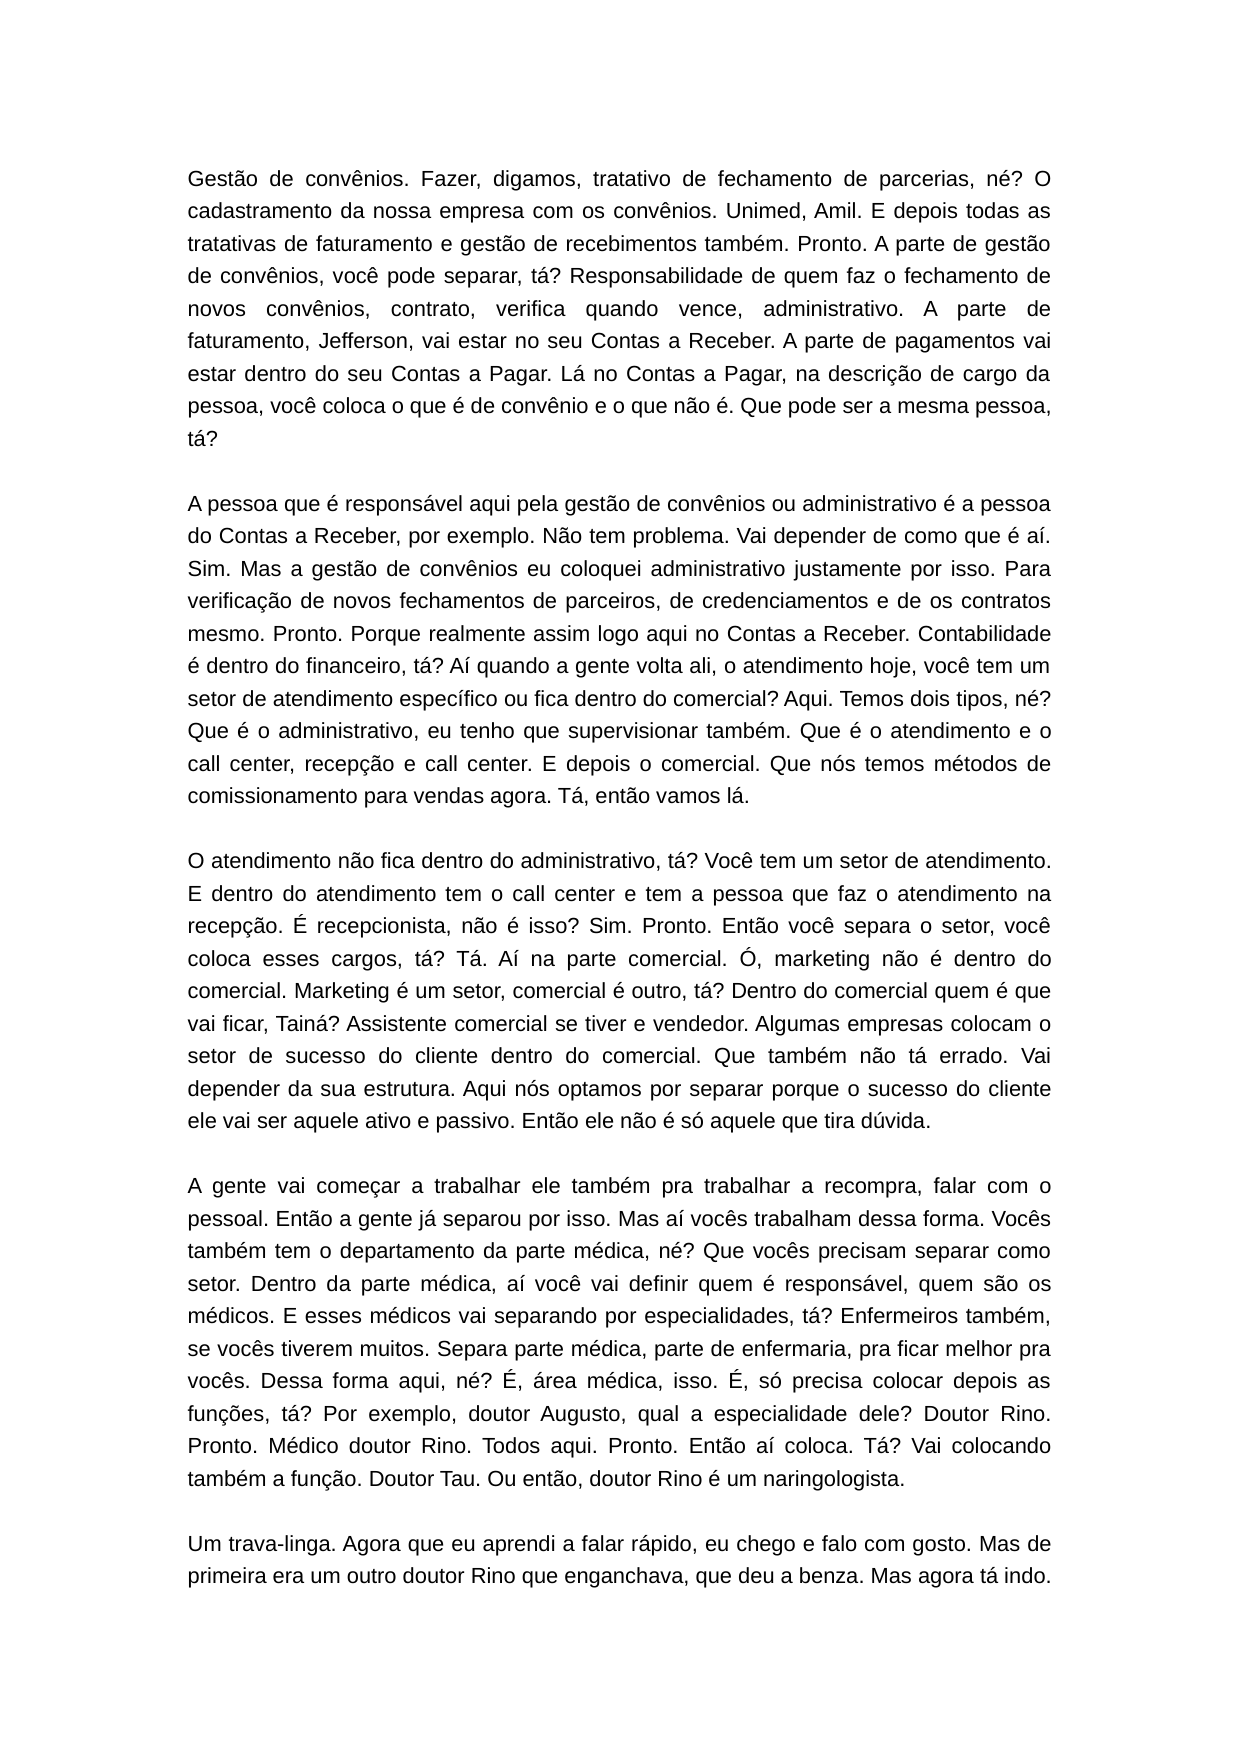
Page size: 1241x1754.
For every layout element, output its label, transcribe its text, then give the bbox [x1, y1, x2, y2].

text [187, 1527, 1053, 1592]
text A pessoa que é responsável aqui pela gestão de convênios ou administrativo é a pessoa do Contas a Receber, por exemplo. Não tem problema. Vai depender de como que é aí. Sim. Mas a gestão de convênios eu coloquei administrativo justamente por isso. Para verificação de novos fechamentos de parceiros, de credenciamentos e de os contratos mesmo. Pronto. Porque realmente assim logo aqui no Contas a Receber. Contabilidade é dentro do financeiro, tá? Aí quando a gente volta ali, o atendimento hoje, você tem um setor de atendimento específico ou fica dentro do comercial? Aqui. Temos dois tipos, né? Que é o administrativo, eu tenho que supervisionar também. Que é o atendimento e o call center, recepção e call center. E depois o comercial. Que nós temos métodos de comissionamento para vendas agora. Tá, então vamos lá. [187, 487, 1053, 812]
text O atendimento não fica dentro do administrativo, tá? Você tem um setor de atendimento. E dentro do atendimento tem o call center e tem a pessoa que faz o atendimento na recepção. É recepcionista, não é isso? Sim. Pronto. Então você separa o setor, você coloca esses cargos, tá? Tá. Aí na parte comercial. Ó, marketing não é dentro do comercial. Marketing é um setor, comercial é outro, tá? Dentro do comercial quem é que vai ficar, Tainá? Assistente comercial se tiver e vendedor. Algumas empresas colocam o setor de sucesso do cliente dentro do comercial. Que também não tá errado. Vai depender da sua estrutura. Aqui nós optamos por separar porque o sucesso do cliente ele vai ser aquele ativo e passivo. Então ele não é só aquele que tira dúvida. [187, 844, 1053, 1137]
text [187, 162, 1053, 454]
text A gente vai começar a trabalhar ele também pra trabalhar a recompra, falar com o pessoal. Então a gente já separou por isso. Mas aí vocês trabalham dessa forma. Vocês também tem o departamento da parte médica, né? Que vocês precisam separar como setor. Dentro da parte médica, aí você vai definir quem é responsável, quem são os médicos. E esses médicos vai separando por especialidades, tá? Enfermeiros também, se vocês tiverem muitos. Separa parte médica, parte de enfermaria, pra ficar melhor pra vocês. Dessa forma aqui, né? É, área médica, isso. É, só precisa colocar depois as funções, tá? Por exemplo, doutor Augusto, qual a especialidade dele? Doutor Rino. Pronto. Médico doutor Rino. Todos aqui. Pronto. Então aí coloca. Tá? Vai colocando também a função. Doutor Tau. Ou então, doutor Rino é um naringologista. [187, 1169, 1053, 1494]
